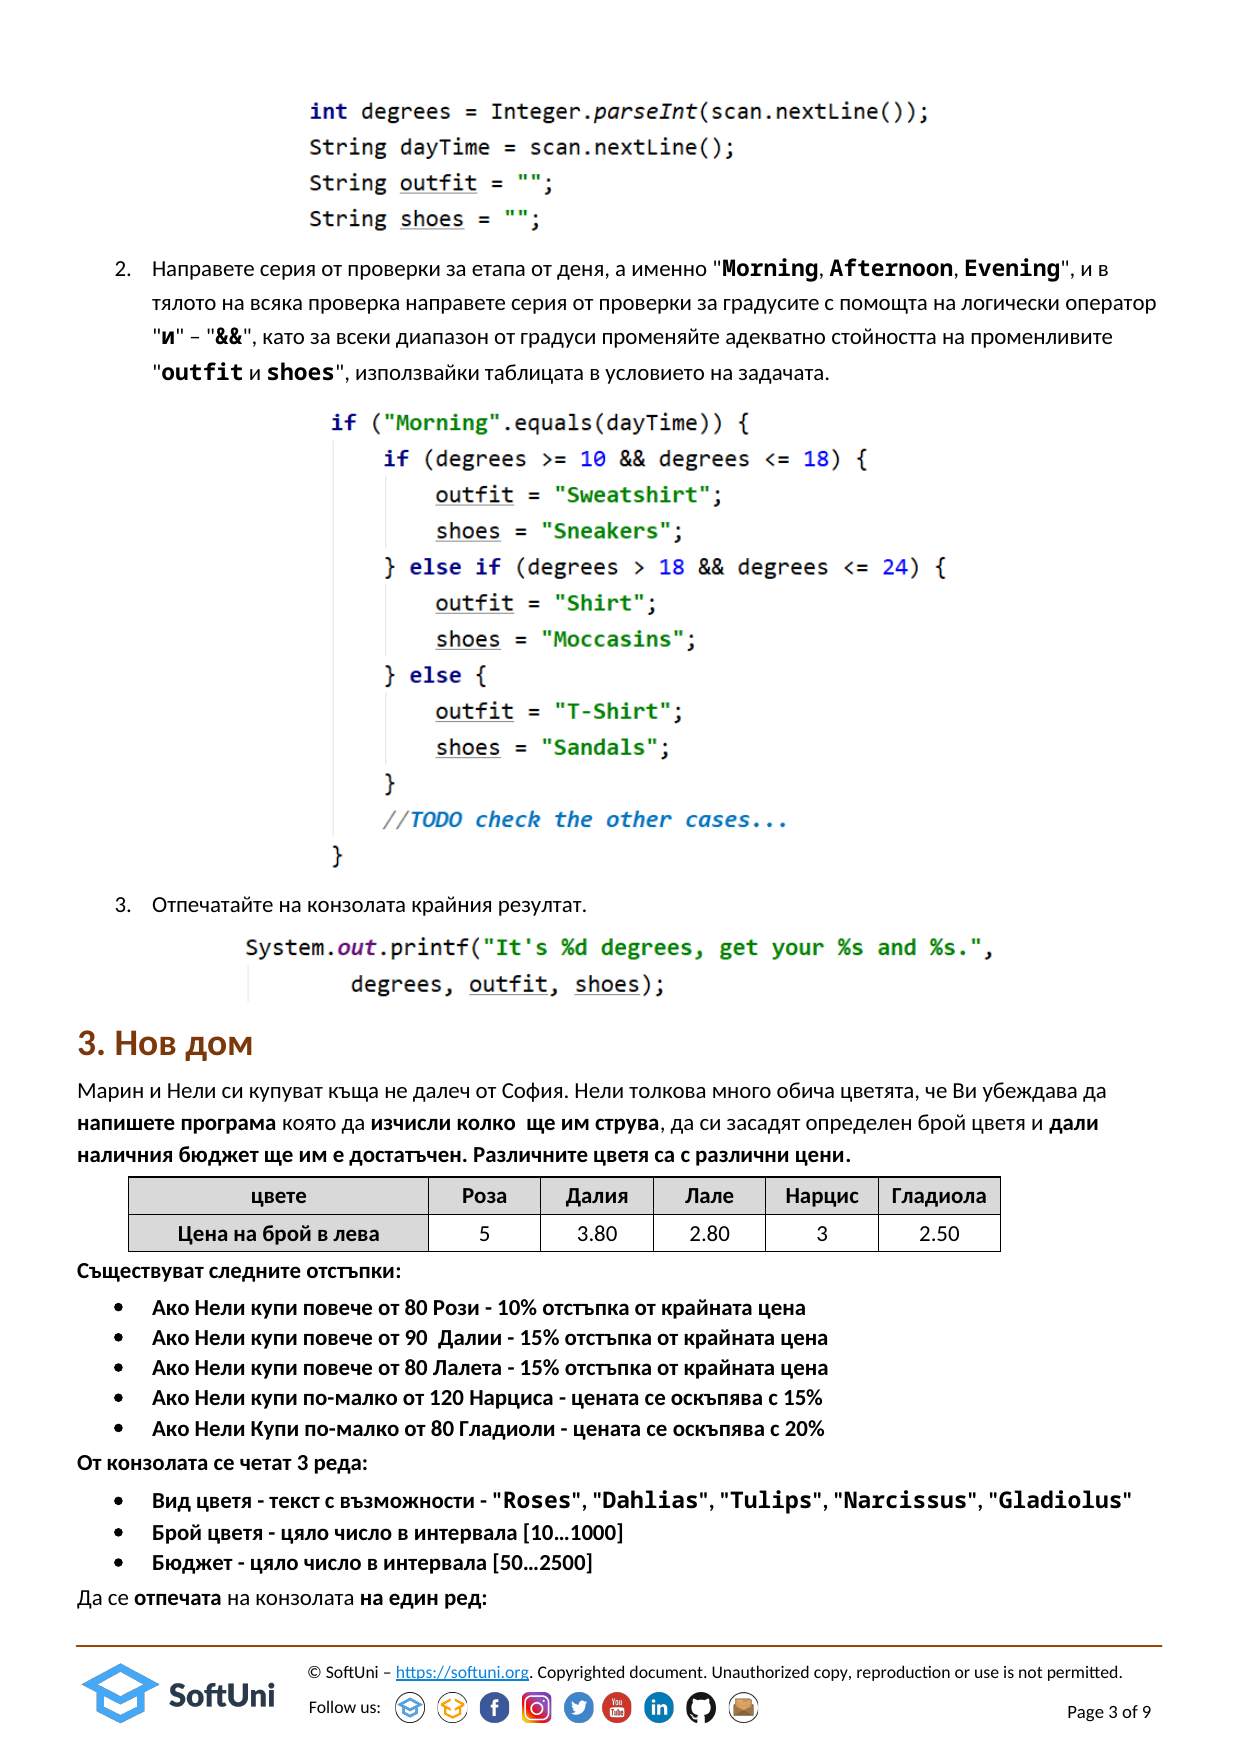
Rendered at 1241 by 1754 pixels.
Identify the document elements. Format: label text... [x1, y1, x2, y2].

picture [728, 1692, 759, 1723]
picture [75, 1658, 281, 1729]
table_header Роза [429, 1178, 540, 1214]
subtitle Нов дом [77, 1019, 1163, 1065]
picture [644, 1714, 653, 1723]
picture [602, 1692, 632, 1723]
table_header Гладиола [879, 1178, 1000, 1214]
table_cell 2.80 [654, 1215, 765, 1251]
text От конзолата се четат 3 реда: [77, 1448, 1163, 1476]
table_cell 2.50 [879, 1215, 1000, 1251]
table_cell Цена на брой в лева [129, 1215, 428, 1251]
text Съществуват следните отстъпки: [77, 1256, 1163, 1284]
picture [437, 1692, 468, 1723]
table_cell 3 [766, 1215, 878, 1251]
list Ако Нели купи повече от 90 Далии - 15% отстъпка от крайната цена [114, 1323, 1163, 1351]
table_header Далия [541, 1178, 653, 1214]
picture [658, 1705, 667, 1714]
picture [522, 1692, 552, 1723]
table_header цвете [129, 1178, 428, 1214]
text Да се отпечата на конзолата на един ред: [77, 1583, 1163, 1611]
list Бюджет - цяло число в интервала [50…2500] [114, 1548, 1163, 1576]
table_cell 5 [429, 1215, 540, 1251]
list Ако Нели купи по-малко от 120 Нарциса - цената се оскъпява с 15% [114, 1383, 1163, 1411]
list Ако Нели Купи по-малко от 80 Гладиоли - цената се оскъпява с 20% [114, 1414, 1163, 1442]
table_header Лале [654, 1178, 765, 1214]
table_header Нарцис [766, 1178, 878, 1214]
picture [686, 1692, 716, 1723]
list Брой цветя - цяло число в интервала [10…1000] [114, 1518, 1163, 1546]
picture [665, 1714, 674, 1723]
picture [306, 95, 935, 236]
picture [479, 1692, 510, 1723]
picture [644, 1692, 653, 1701]
picture [564, 1692, 594, 1723]
picture [242, 934, 999, 1003]
table_cell 3.80 [541, 1215, 653, 1251]
list Ако Нели купи повече от 80 Лалета - 15% отстъпка от крайната цена [114, 1353, 1163, 1381]
picture [325, 404, 953, 873]
picture [395, 1692, 425, 1723]
text Марин и Нели си купуват къща не далеч от София. Нели толкова много обича цветята, че Ви убеждава да напишете програма която да изчисли колко ще им струва, да си засадят определен брой цветя и дали наличния бюджет ще им е достатъчен. Различните цветя са с различни цени. [77, 1076, 1163, 1168]
list Вид цветя - текст с възможности - "Roses", "Dahlias", "Tulips", "Narcissus", "Gladiolus" [114, 1484, 1163, 1516]
list Направете серия от проверки за етапа от деня, а именно "Morning, Afternoon, Evening", и в тялото на всяка проверка направете серия от проверки за градусите с помощта на логически оператор "и" – "&&", като за всеки диапазон от градуси променяйте адекватно стойността на променливите "outfit и shoes", използвайки таблицата в условието на задачата. [114, 252, 1163, 387]
list Ако Нели купи повече от 80 Рози - 10% отстъпка от крайната цена [114, 1293, 1163, 1321]
list Отпечатайте на конзолата крайния резултат. [114, 890, 1163, 918]
picture [665, 1692, 674, 1701]
